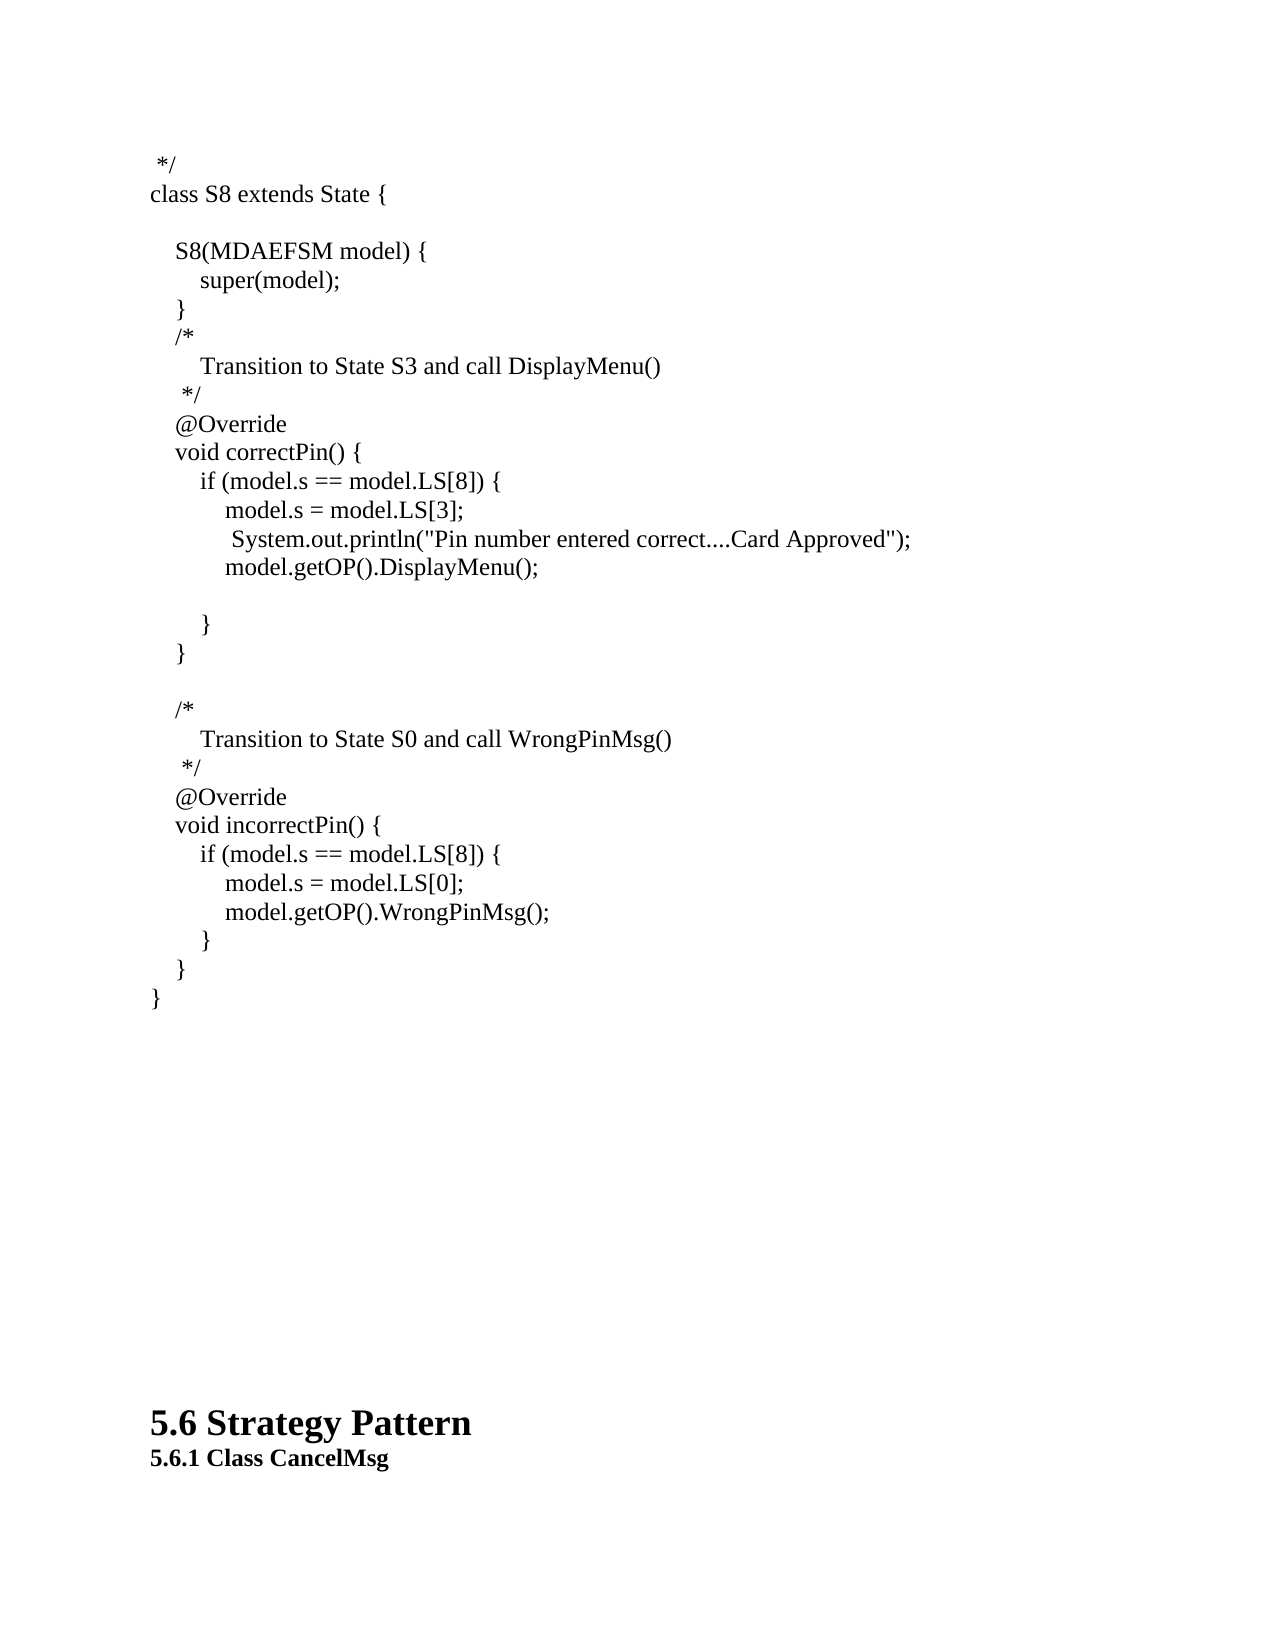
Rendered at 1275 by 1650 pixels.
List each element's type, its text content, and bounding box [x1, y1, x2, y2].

text if (model.s == model.LS[8]) { [150, 466, 1125, 495]
text if (model.s == model.LS[8]) { [150, 839, 1125, 868]
text } [150, 638, 1125, 667]
text class S8 extends State { [150, 179, 1125, 207]
text @Override [150, 782, 1125, 811]
text } [150, 954, 1125, 983]
text */ [150, 380, 1125, 409]
text @Override [150, 409, 1125, 437]
text System.out.println("Pin number entered correct....Card Approved"); [150, 524, 1125, 552]
text */ [150, 150, 1125, 179]
text super(model); [150, 265, 1125, 294]
text } [150, 926, 1125, 954]
text } [150, 983, 1125, 1012]
text Transition to State S3 and call DisplayMenu() [150, 351, 1125, 380]
text S8(MDAEFSM model) { [150, 236, 1125, 265]
text } [150, 294, 1125, 322]
text 5.6.1 Class CancelMsg [150, 1443, 1125, 1472]
text model.s = model.LS[3]; [150, 495, 1125, 524]
text */ [150, 753, 1125, 782]
text } [150, 609, 1125, 638]
text Transition to State S0 and call WrongPinMsg() [150, 724, 1125, 753]
text /* [150, 322, 1125, 351]
text model.getOP().DisplayMenu(); [150, 552, 1125, 581]
text 5.6 Strategy Pattern [150, 1400, 1125, 1443]
text model.s = model.LS[0]; [150, 868, 1125, 897]
text model.getOP().WrongPinMsg(); [150, 897, 1125, 926]
text void correctPin() { [150, 437, 1125, 466]
text void incorrectPin() { [150, 811, 1125, 839]
text /* [150, 696, 1125, 724]
